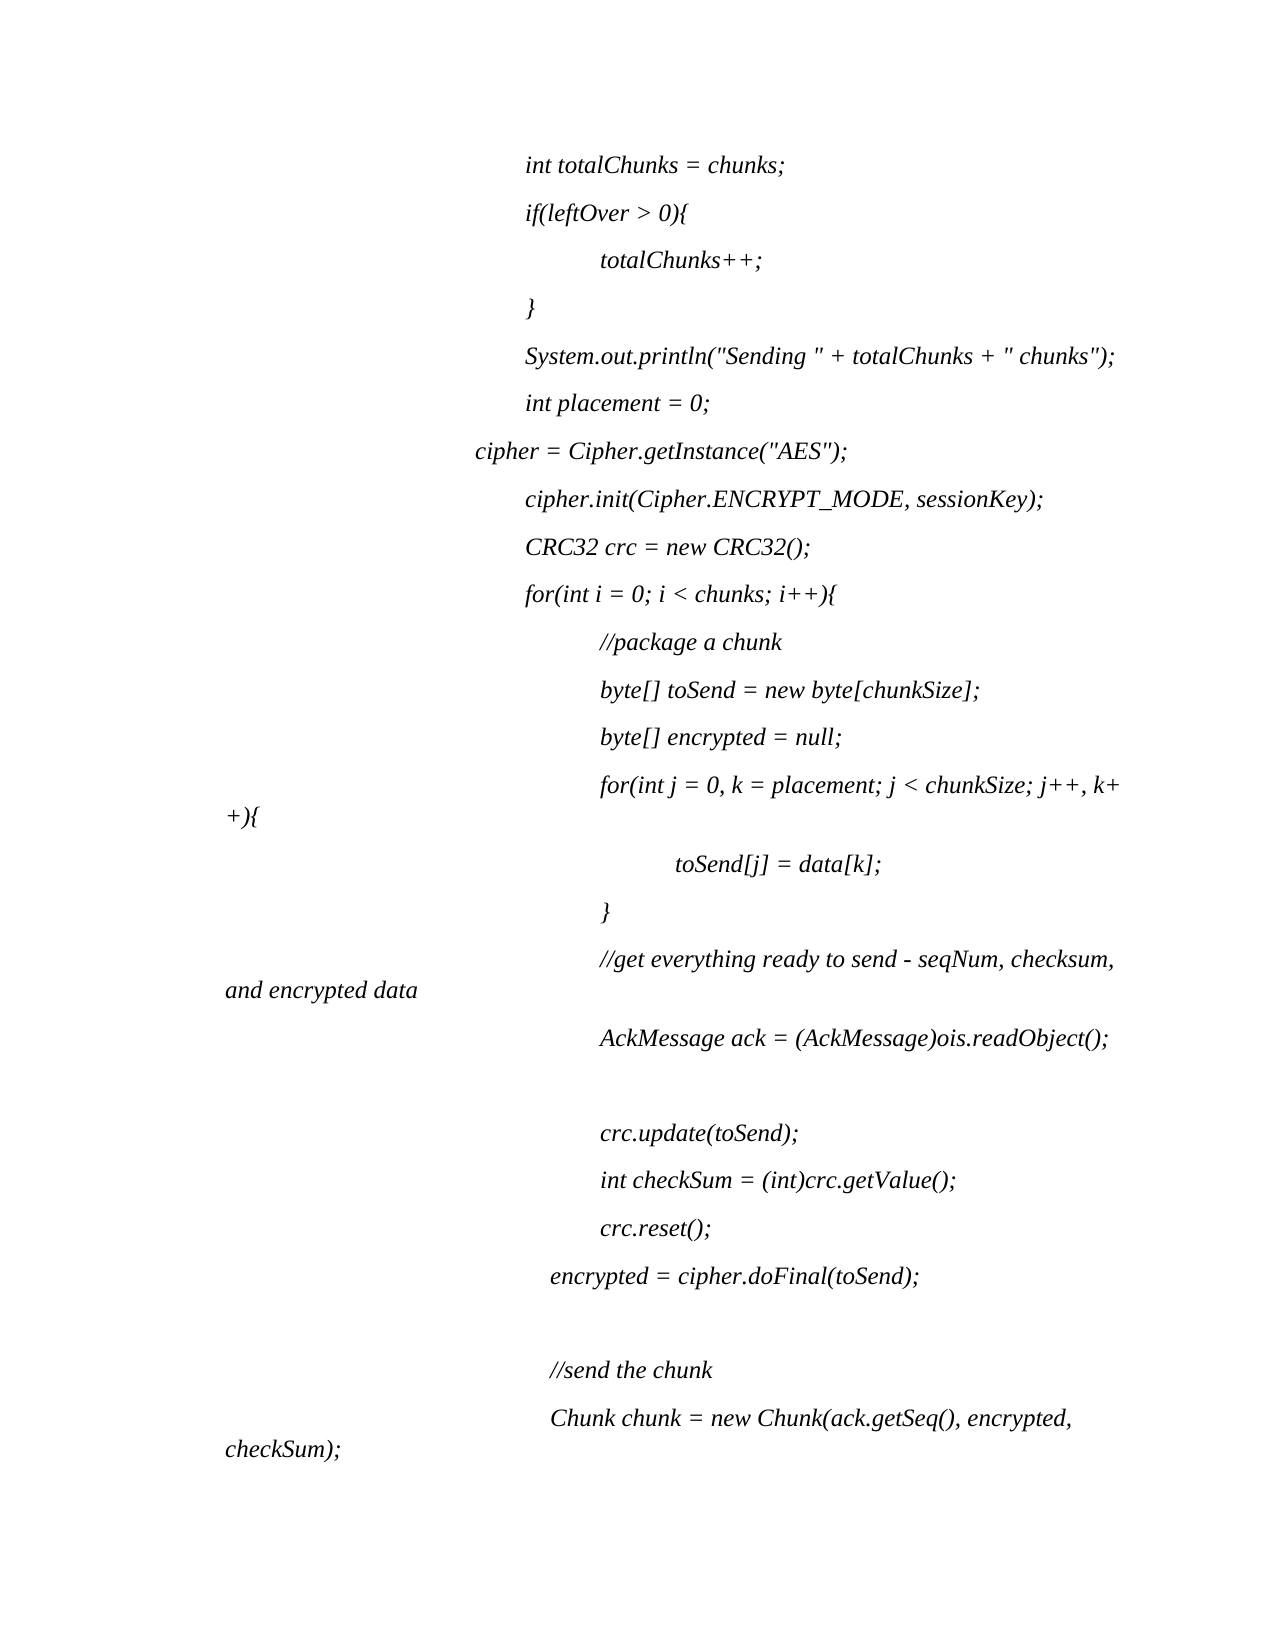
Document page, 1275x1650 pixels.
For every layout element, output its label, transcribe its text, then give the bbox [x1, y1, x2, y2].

text } [225, 897, 1125, 925]
text //send the chunk [225, 1356, 1125, 1384]
text System.out.println("Sending " + totalChunks + " chunks"); [225, 341, 1125, 369]
text for(int i = 0; i < chunks; i++){ [225, 579, 1125, 608]
text encrypted = cipher.doFinal(toSend); [225, 1261, 1125, 1290]
text for(int j = 0, k = placement; j < chunkSize; j++, k++){ [225, 770, 1125, 830]
text int totalChunks = chunks; [225, 150, 1125, 179]
text cipher.init(Cipher.ENCRYPT_MODE, sessionKey); [225, 484, 1125, 513]
text crc.reset(); [225, 1213, 1125, 1242]
text byte[] toSend = new byte[chunkSize]; [225, 675, 1125, 703]
text } [225, 293, 1125, 322]
text byte[] encrypted = null; [225, 722, 1125, 751]
text crc.update(toSend); [225, 1118, 1125, 1147]
text CRC32 crc = new CRC32(); [225, 532, 1125, 560]
text cipher = Cipher.getInstance("AES"); [225, 436, 1125, 465]
text AckMessage ack = (AckMessage)ois.readObject(); [225, 1023, 1125, 1052]
text totalChunks++; [225, 245, 1125, 274]
text //get everything ready to send - seqNum, checksum, and encrypted data [225, 944, 1125, 1004]
text int placement = 0; [225, 388, 1125, 417]
text //package a chunk [225, 627, 1125, 656]
text if(leftOver > 0){ [225, 198, 1125, 226]
text toSend[j] = data[k]; [225, 849, 1125, 878]
text int checkSum = (int)crc.getValue(); [225, 1166, 1125, 1194]
text Chunk chunk = new Chunk(ack.getSeq(), encrypted, checkSum); [225, 1403, 1125, 1463]
